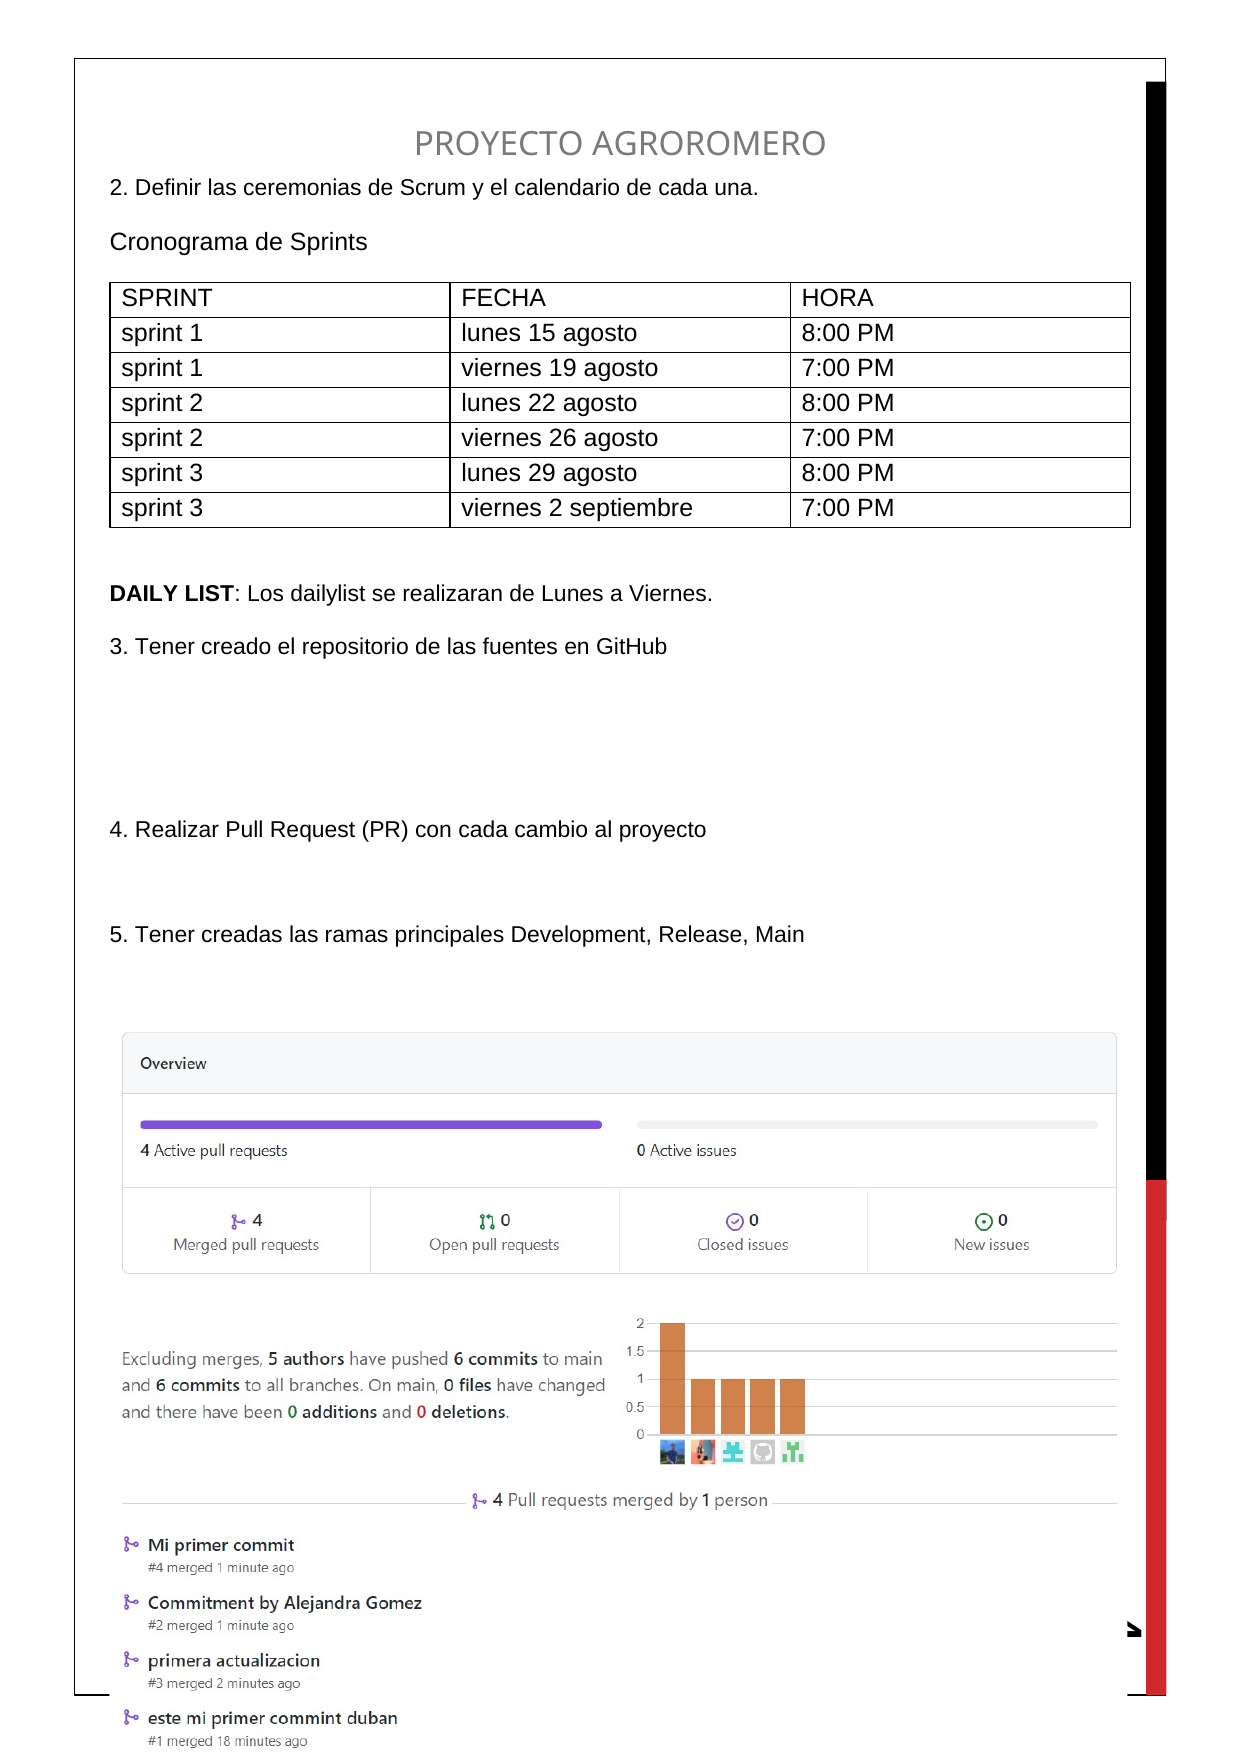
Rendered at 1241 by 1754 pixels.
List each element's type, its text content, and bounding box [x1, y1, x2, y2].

text 5. Tener creadas las ramas principales Development, Release, Main [109, 921, 1131, 947]
table_cell lunes 22 agosto [451, 388, 790, 422]
table_cell 7:00 PM [791, 423, 1130, 457]
table_header HORA [791, 283, 1130, 317]
table_cell 8:00 PM [791, 388, 1130, 422]
table_cell 7:00 PM [791, 493, 1130, 527]
table_cell 8:00 PM [791, 318, 1130, 352]
subtitle PROYECTO AGROROMERO [109, 119, 1131, 165]
table_cell sprint 2 [111, 388, 449, 422]
table_cell 8:00 PM [791, 458, 1130, 492]
text 4. Realizar Pull Request (PR) con cada cambio al proyecto [109, 816, 1131, 842]
text 3. Tener creado el repositorio de las fuentes en GitHub [109, 633, 1131, 659]
picture [109, 1025, 1128, 1750]
table_cell lunes 29 agosto [451, 458, 790, 492]
table_cell sprint 3 [111, 493, 449, 527]
table_cell lunes 15 agosto [451, 318, 790, 352]
table_header SPRINT [111, 283, 449, 317]
table_cell sprint 1 [111, 318, 449, 352]
text 2. Definir las ceremonias de Scrum y el calendario de cada una. [109, 174, 1131, 200]
table_cell sprint 1 [111, 353, 449, 387]
table_cell viernes 2 septiembre [451, 493, 790, 527]
table_header FECHA [451, 283, 790, 317]
table_cell viernes 19 agosto [451, 353, 790, 387]
table_cell sprint 3 [111, 458, 449, 492]
text Cronograma de Sprints [109, 226, 1131, 255]
text DAILY LIST: Los dailylist se realizaran de Lunes a Viernes. [109, 580, 1131, 607]
table_cell 7:00 PM [791, 353, 1130, 387]
table_cell viernes 26 agosto [451, 423, 790, 457]
table_cell sprint 2 [111, 423, 449, 457]
